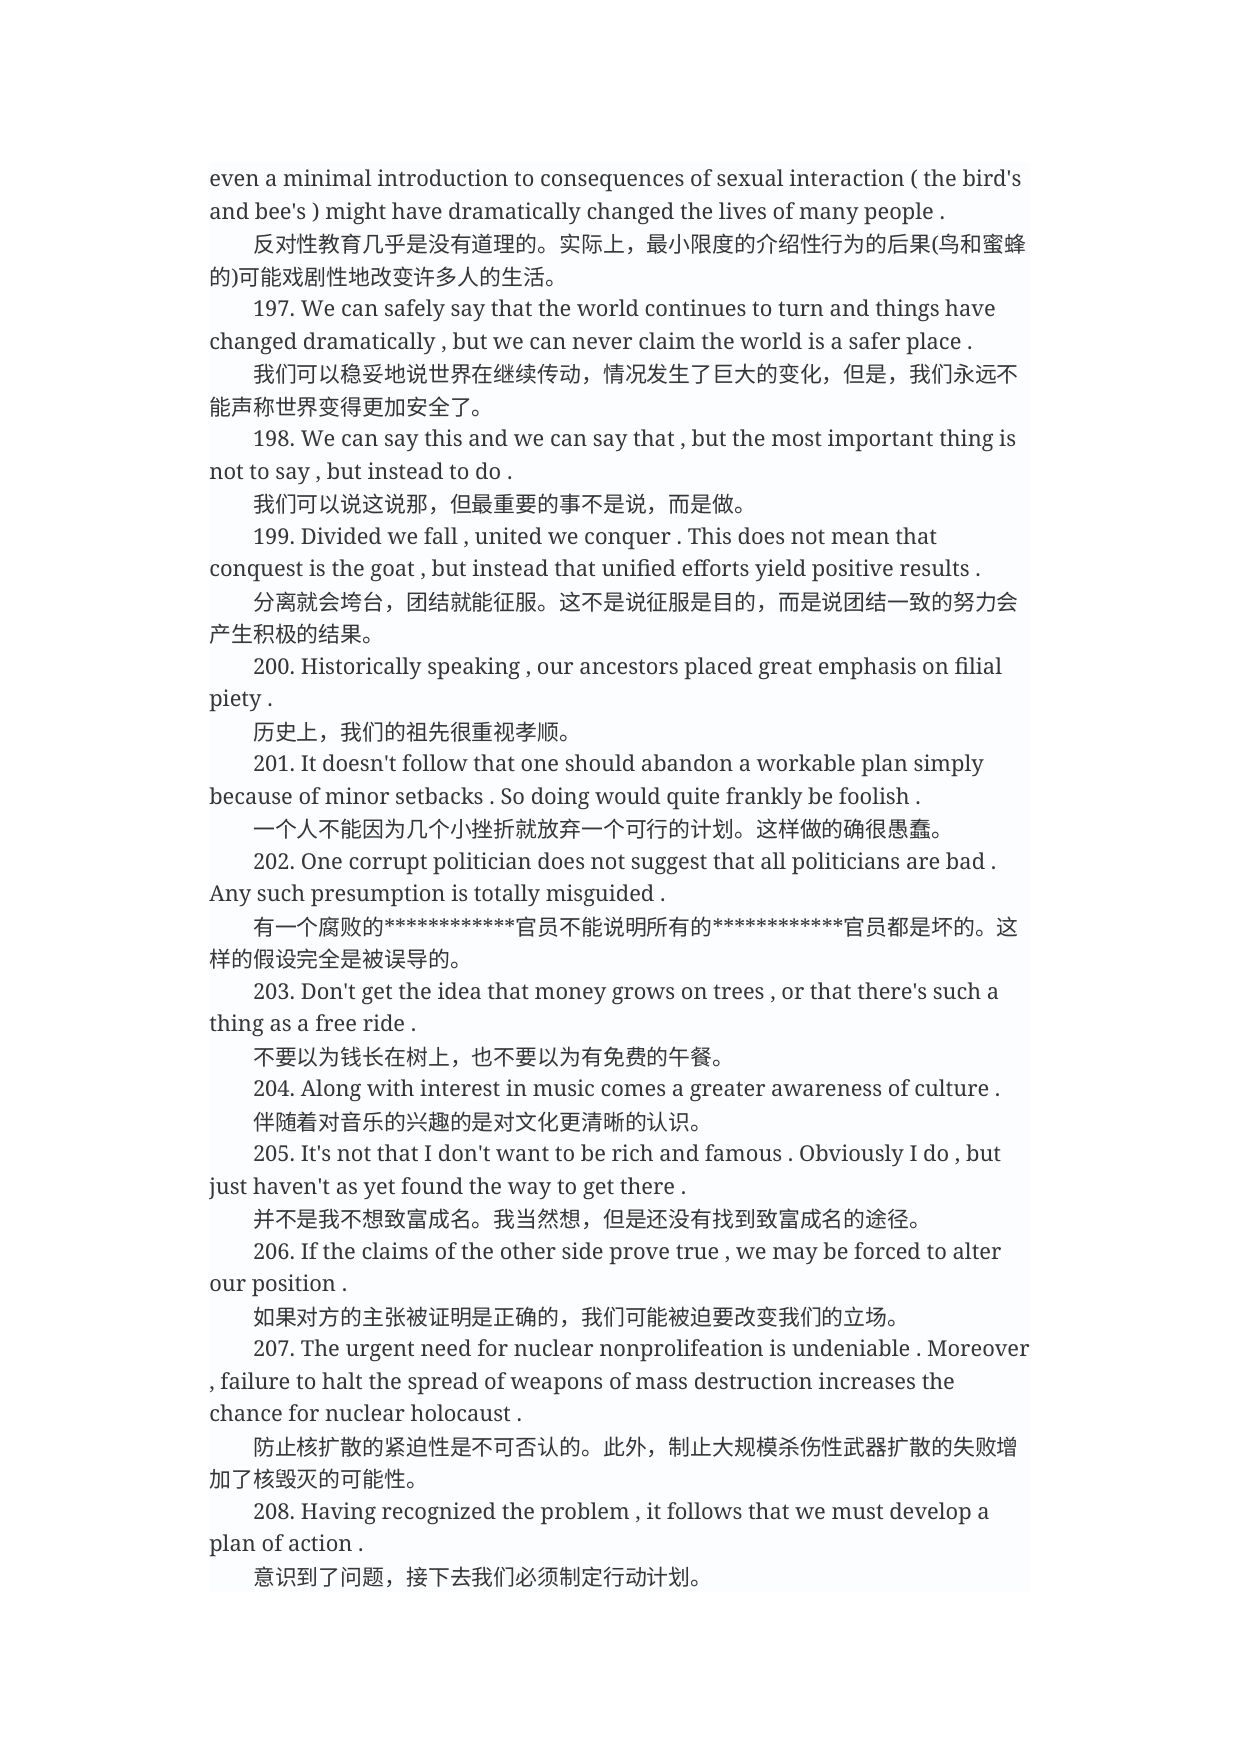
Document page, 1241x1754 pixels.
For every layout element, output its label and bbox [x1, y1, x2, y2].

table_header [209, 162, 1031, 1592]
